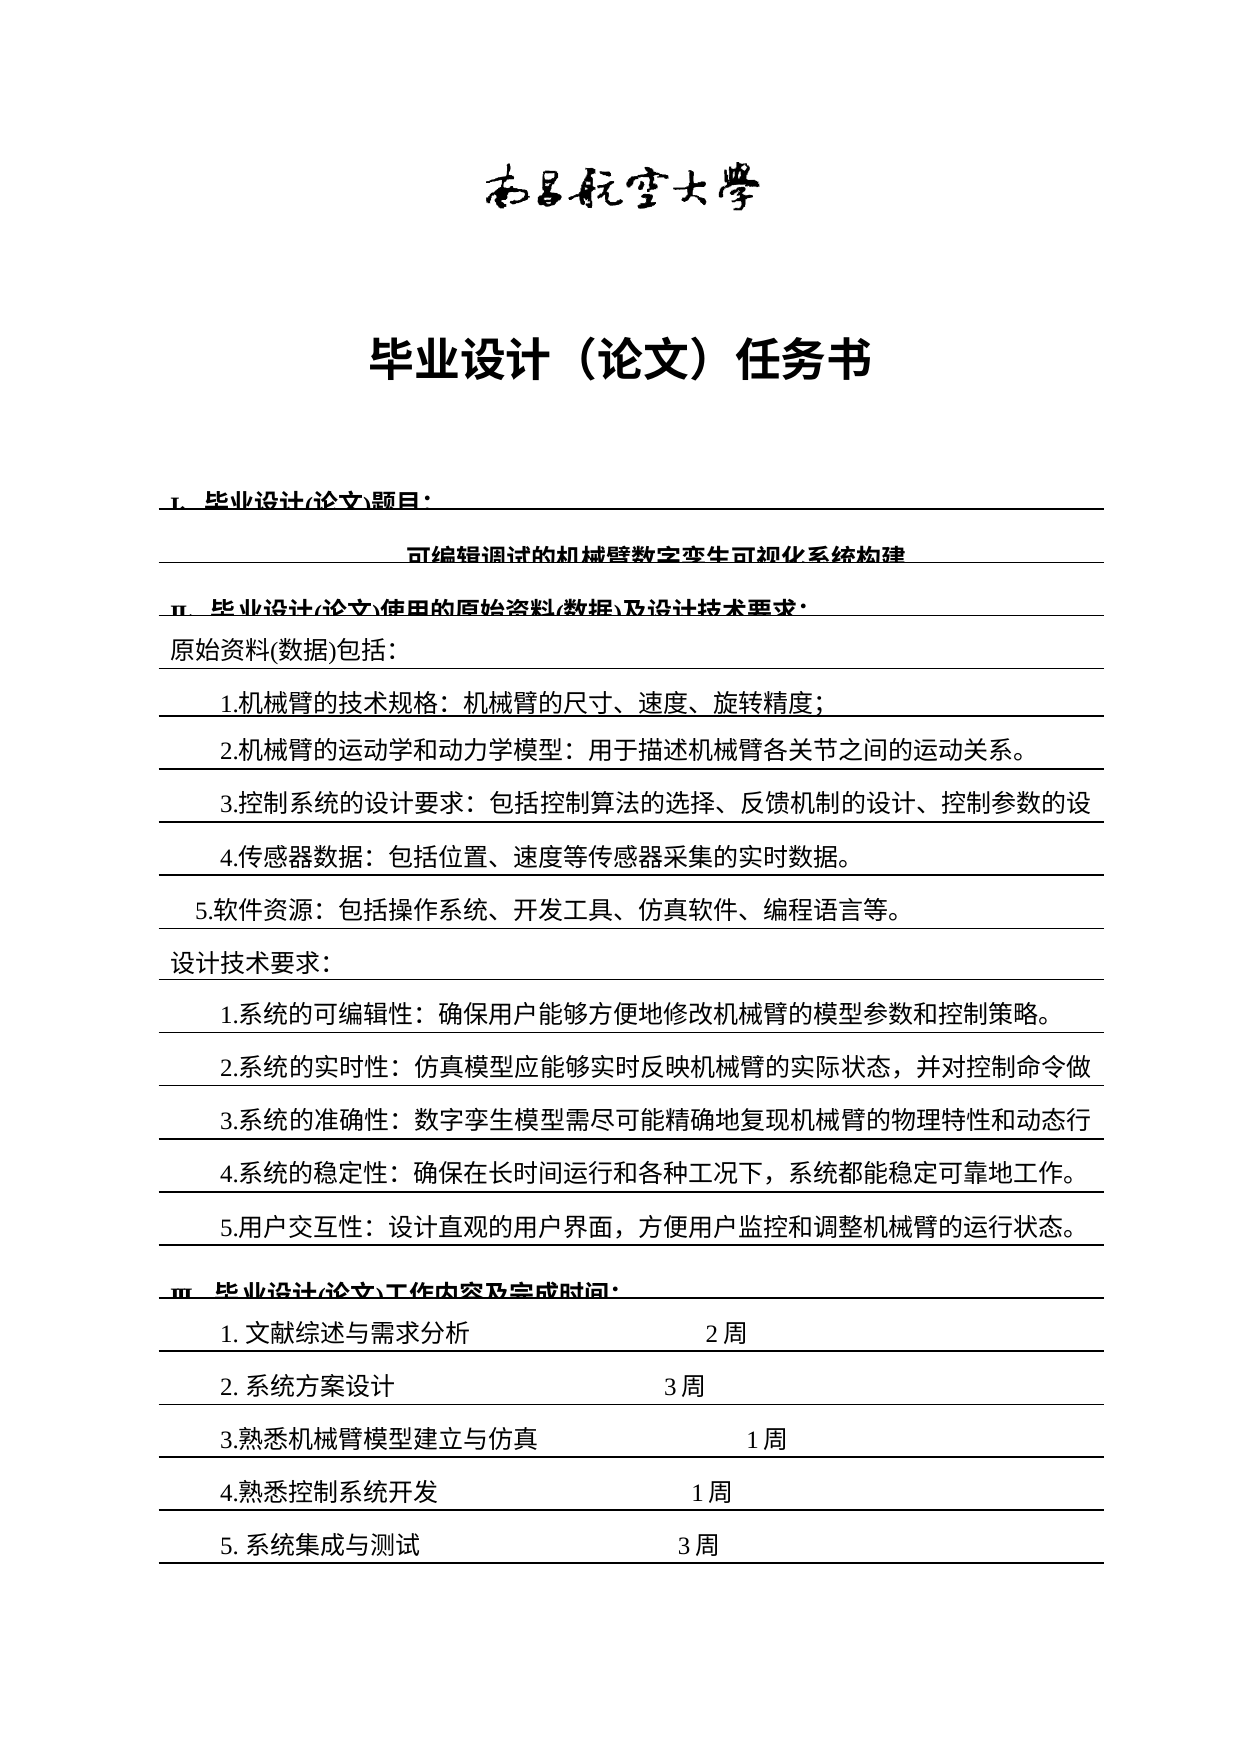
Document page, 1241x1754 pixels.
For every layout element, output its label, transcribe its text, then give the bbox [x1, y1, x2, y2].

table_cell 5. 系统集成与测试 3周 [159, 1511, 1104, 1562]
table_cell 3.熟悉机械臂模型建立与仿真 1周 [159, 1405, 1104, 1456]
table_cell 1.系统的可编辑性：确保用户能够方便地修改机械臂的模型参数和控制策略。 [159, 980, 1104, 1032]
table_cell 5.软件资源：包括操作系统、开发工具、仿真软件、编程语言等。 [159, 876, 1104, 927]
table_cell 4.传感器数据：包括位置、速度等传感器采集的实时数据。 [159, 823, 1104, 874]
subtitle 毕业设计（论文）任务书 [148, 308, 1093, 406]
table_cell 2. 系统方案设计 3周 [159, 1352, 1104, 1403]
table_cell 2.机械臂的运动学和动力学模型：用于描述机械臂各关节之间的运动关系。 [159, 717, 1104, 768]
table_cell 设计技术要求： [159, 929, 1104, 978]
table_cell 2.系统的实时性：仿真模型应能够实时反映机械臂的实际状态，并对控制命令做出快速响应。 [159, 1033, 1104, 1085]
table_header I、毕业设计(论文)题目： [159, 455, 1104, 508]
table_cell 4.系统的稳定性：确保在长时间运行和各种工况下，系统都能稳定可靠地工作。 [159, 1140, 1104, 1191]
table_cell 1. 文献综述与需求分析 2周 [159, 1299, 1104, 1350]
table_cell 3.系统的准确性：数字孪生模型需尽可能精确地复现机械臂的物理特性和动态行为。 [159, 1086, 1104, 1138]
table_cell III、毕 业设计(论文)工作内容及完成时间： [159, 1246, 1104, 1297]
table_cell II、毕 业设计(论文)使用的原始资料(数据)及设计技术要求： [159, 563, 1104, 614]
table_cell 5.用户交互性：设计直观的用户界面，方便用户监控和调整机械臂的运行状态。 [159, 1193, 1104, 1244]
table_cell 3.控制系统的设计要求：包括控制算法的选择、反馈机制的设计、控制参数的设定等。 [159, 770, 1104, 821]
table_cell 可编辑调试的机械臂数字孪生可视化系统构建 [159, 510, 1104, 561]
table_cell 原始资料(数据)包括： [159, 616, 1104, 668]
table_cell 1.机械臂的技术规格：机械臂的尺寸、速度、旋转精度； [159, 669, 1104, 715]
table_cell 4.熟悉控制系统开发 1周 [159, 1458, 1104, 1509]
